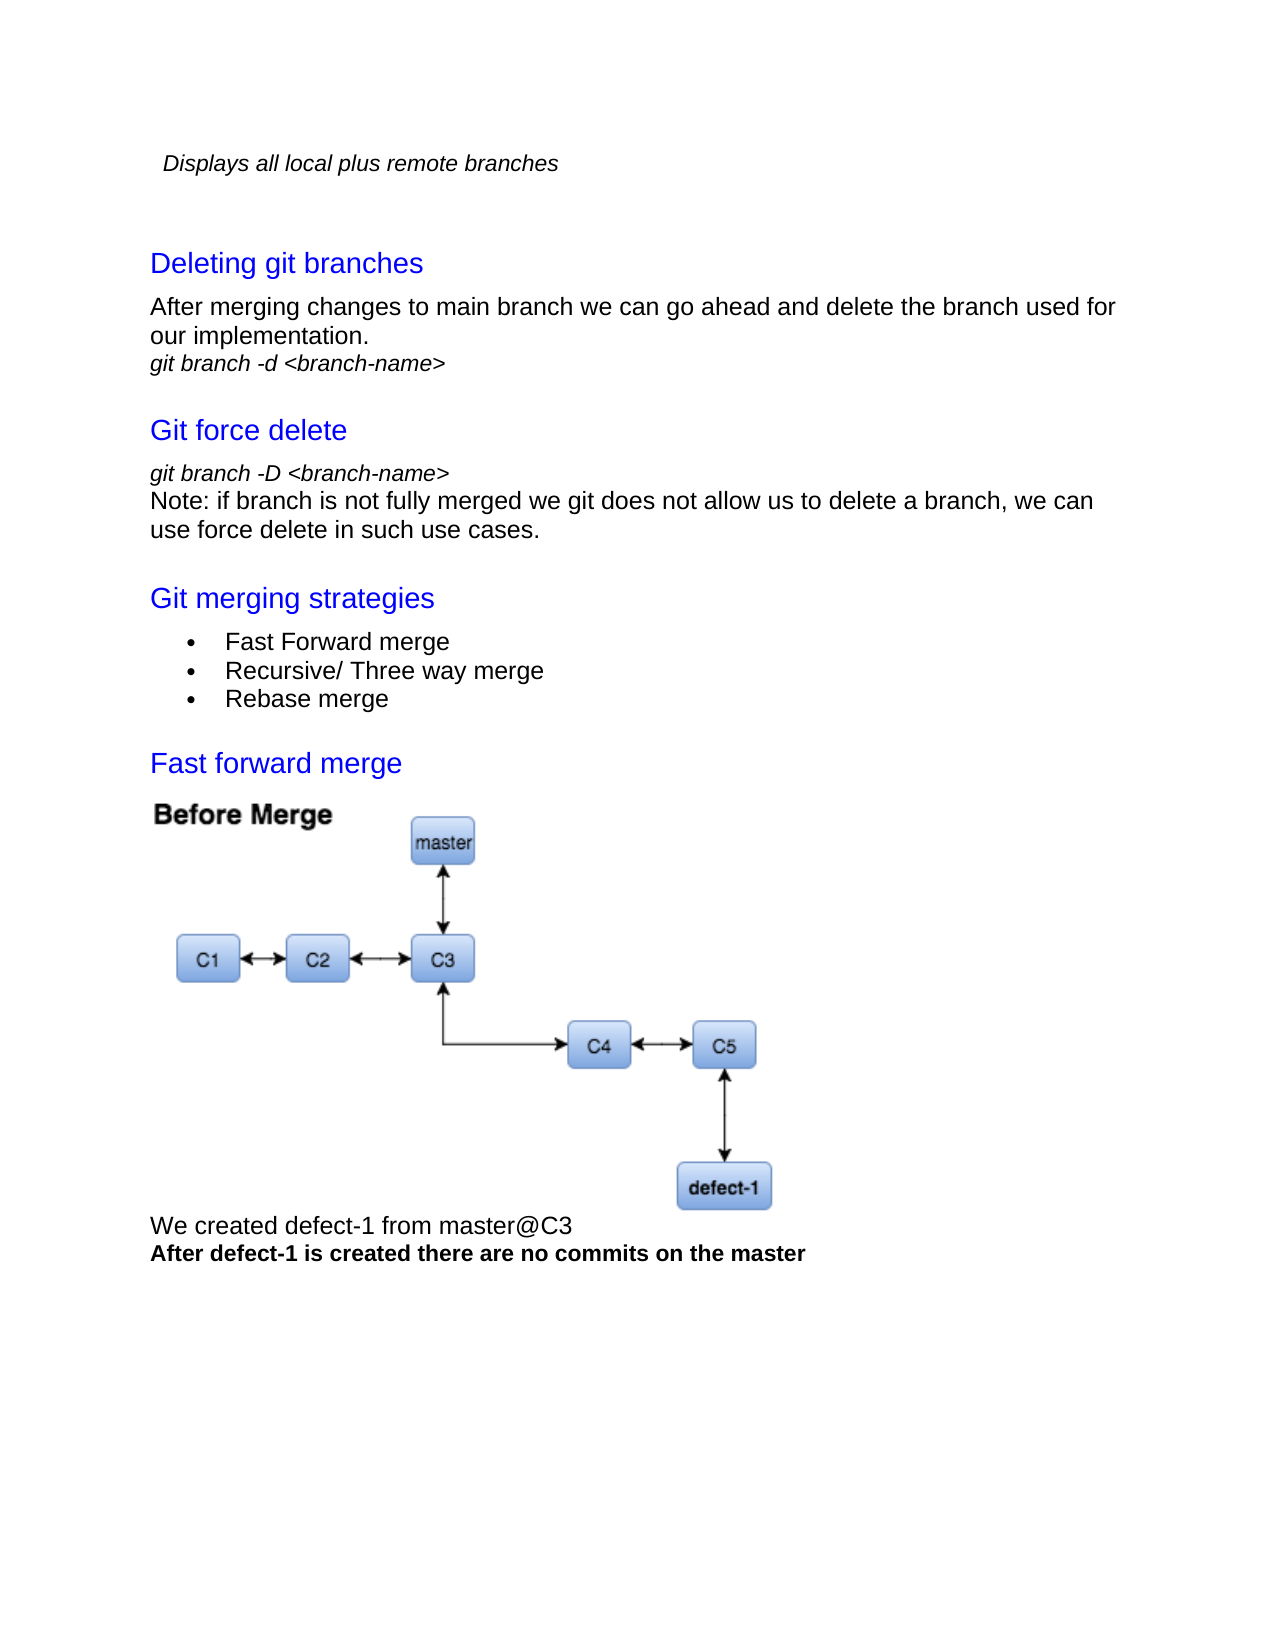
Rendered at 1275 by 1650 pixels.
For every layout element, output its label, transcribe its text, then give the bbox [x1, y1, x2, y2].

text git branch -d <branch-name> [150, 349, 1125, 376]
text We created defect-1 from master@C3 [150, 1211, 1125, 1240]
text git branch -D <branch-name> [150, 459, 1125, 486]
text After merging changes to main branch we can go ahead and delete the branch used for our implementation. [150, 292, 1125, 349]
text After defect-1 is created there are no commits on the master [150, 1240, 1125, 1266]
text Displays all local plus remote branches [150, 150, 1125, 176]
list Rebase merge [187, 684, 1125, 713]
subtitle Git merging strategies [150, 581, 1125, 614]
list Recursive/ Three way merge [187, 656, 1125, 684]
text Note: if branch is not fully merged we git does not allow us to delete a branch, we can use force delete in such use cases. [150, 486, 1125, 543]
list Fast Forward merge [187, 627, 1125, 656]
subtitle Fast forward merge [150, 746, 1125, 780]
subtitle Git force delete [150, 413, 1125, 447]
subtitle Deleting git branches [150, 246, 1125, 279]
picture [150, 793, 774, 1212]
